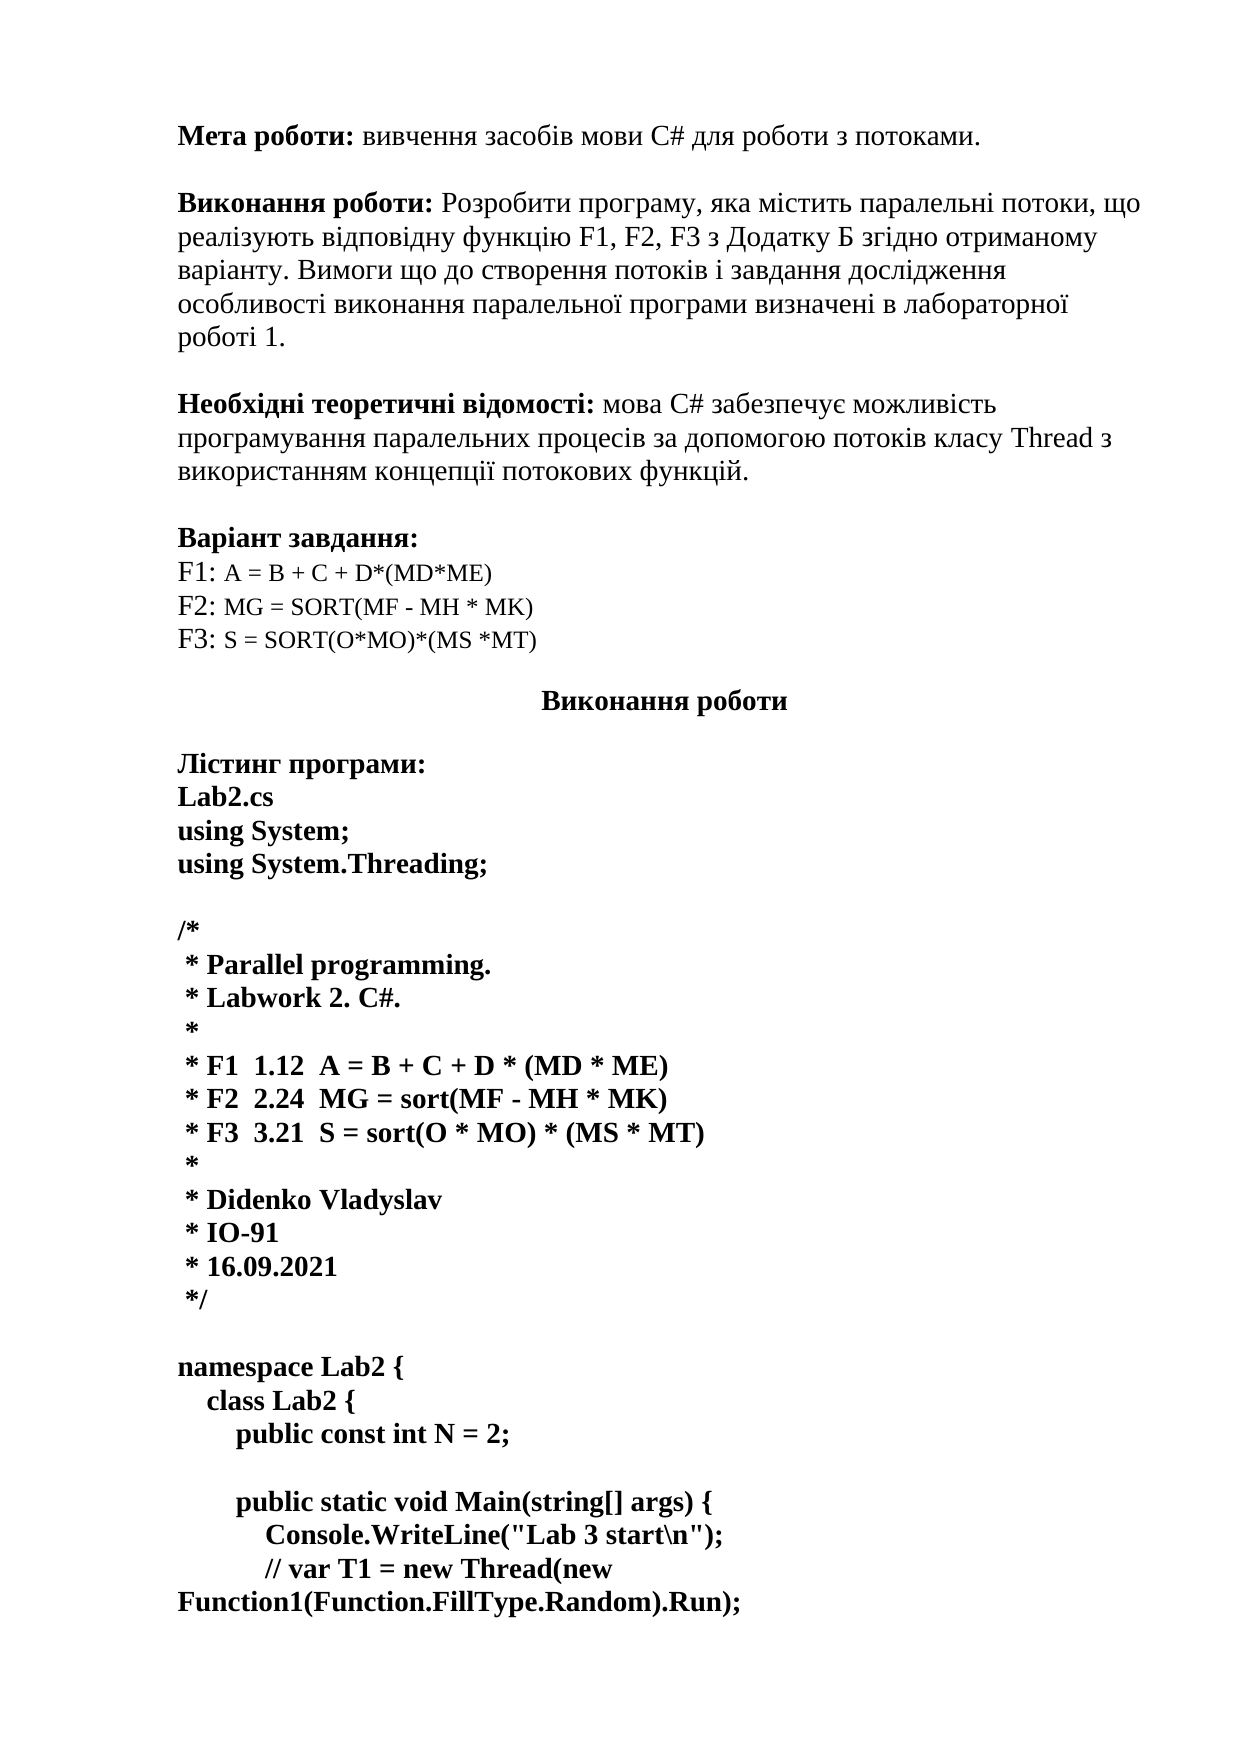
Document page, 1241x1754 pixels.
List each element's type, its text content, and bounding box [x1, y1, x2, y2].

text public const int N = 2; [177, 1417, 1152, 1450]
text */ [177, 1282, 1152, 1316]
text * [177, 1148, 1152, 1182]
text * Didenko Vladyslav [177, 1182, 1152, 1215]
text using System; [177, 813, 1152, 846]
text Мета роботи: вивчення засобів мови C# для роботи з потоками. [177, 118, 1152, 152]
text using System.Threading; [177, 846, 1152, 880]
text F3: S = SORT(O*MO)*(MS *MT) [177, 621, 1152, 655]
text * Labwork 2. C#. [177, 981, 1152, 1014]
text Виконання роботи [177, 683, 1152, 717]
text // var T1 = new Thread(new Function1(Function.FillType.Random).Run); [177, 1551, 1152, 1618]
text * F2 2.24 MG = sort(MF - MH * MK) [177, 1081, 1152, 1115]
text F1: A = B + C + D*(MD*ME) [177, 554, 1152, 588]
text * 16.09.2021 [177, 1249, 1152, 1282]
text Console.WriteLine("Lab 3 start\n"); [177, 1517, 1152, 1551]
text * [177, 1014, 1152, 1048]
text Необхідні теоретичні відомості: мова C# забезпечує можливість програмування паралельних процесів за допомогою потоків класу Thread з використанням концепції потокових функцій. [177, 386, 1152, 487]
text class Lab2 { [177, 1383, 1152, 1417]
text F2: MG = SORT(MF - MH * MK) [177, 588, 1152, 621]
text * IO-91 [177, 1215, 1152, 1249]
text * Parallel programming. [177, 947, 1152, 981]
text * F3 3.21 S = sort(O * MO) * (MS * MT) [177, 1115, 1152, 1148]
text public static void Main(string[] args) { [177, 1484, 1152, 1517]
text * F1 1.12 A = B + C + D * (MD * ME) [177, 1048, 1152, 1081]
text /* [177, 913, 1152, 947]
text Лістинг програми: [177, 746, 1152, 779]
text Виконання роботи: Розробити програму, яка містить паралельні потоки, що реалізують відповідну функцію F1, F2, F3 з Додатку Б згідно отриманому варіанту. Вимоги що до створення потоків і завдання дослідження особливості виконання паралельної програми визначені в лабораторної роботі 1. [177, 185, 1152, 353]
text Lab2.cs [177, 779, 1152, 813]
text namespace Lab2 { [177, 1349, 1152, 1383]
text Варіант завдання: [177, 521, 1152, 554]
